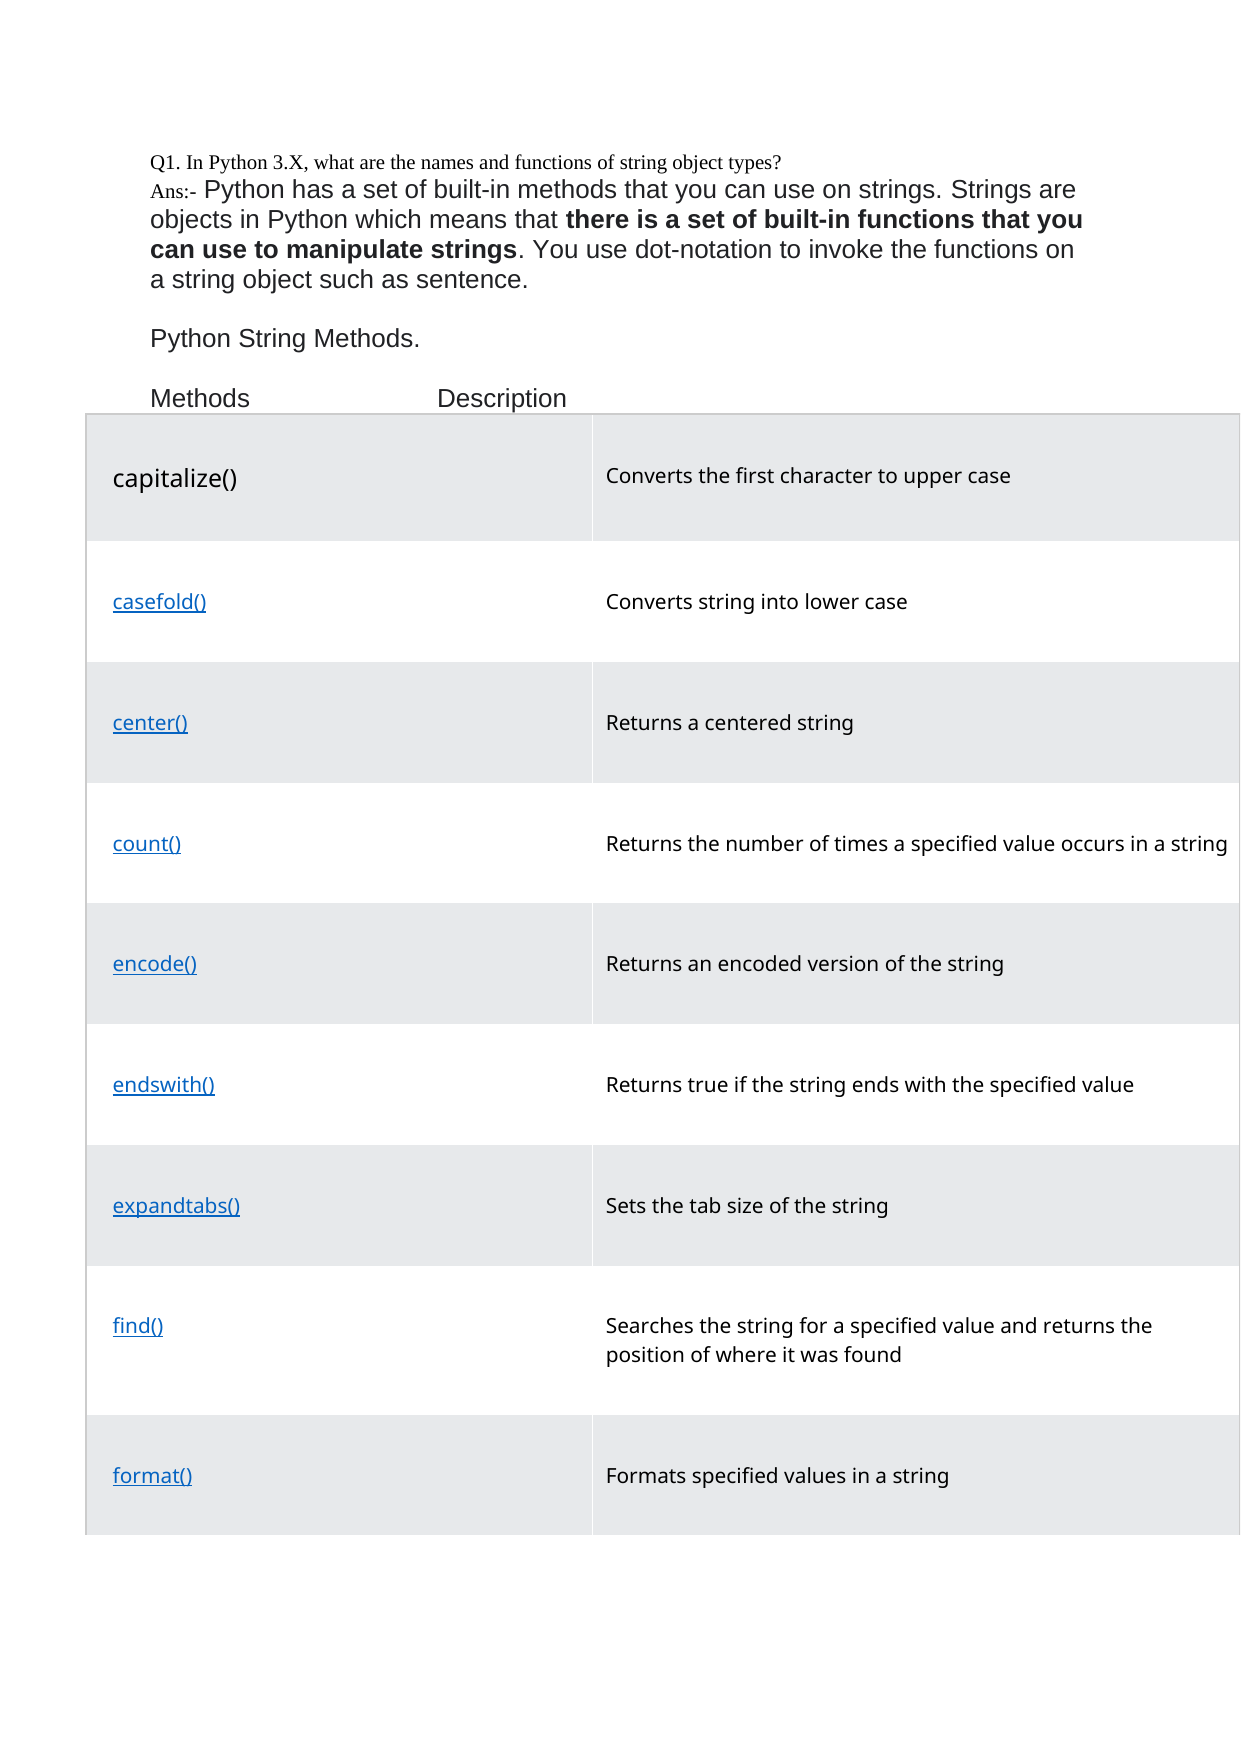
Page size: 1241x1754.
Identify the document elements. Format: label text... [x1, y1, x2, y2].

table_cell expandtabs() [87, 1145, 592, 1266]
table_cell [593, 1266, 1239, 1415]
table_cell Converts string into lower case [593, 541, 1239, 662]
table_cell find() [87, 1266, 592, 1415]
table_cell Returns the number of times a specified value occurs in a string [593, 783, 1239, 903]
table_cell Returns an encoded version of the string [593, 903, 1239, 1024]
table_header Converts the first character to upper case [593, 415, 1239, 541]
text Ans:- Python has a set of built-in methods that you can use on strings. Strings are objects in Python which means that there is a set of built-in functions that you can use to manipulate strings. You use dot-notation to invoke the functions on a string object such as sentence. Python String Methods. [150, 174, 1090, 353]
table_cell center() [87, 662, 592, 783]
text Methods Description [150, 383, 1090, 413]
table_header capitalize() [87, 415, 592, 541]
table_cell format() [87, 1415, 592, 1535]
table_cell casefold() [87, 541, 592, 662]
table_cell Returns a centered string [593, 662, 1239, 783]
table_cell Returns true if the string ends with the specified value [593, 1024, 1239, 1145]
table_cell count() [87, 783, 592, 903]
table_cell Sets the tab size of the string [593, 1145, 1239, 1266]
text Q1. In Python 3.X, what are the names and functions of string object types? [150, 150, 1090, 174]
table_cell endswith() [87, 1024, 592, 1145]
table_cell encode() [87, 903, 592, 1024]
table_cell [593, 1415, 1239, 1535]
